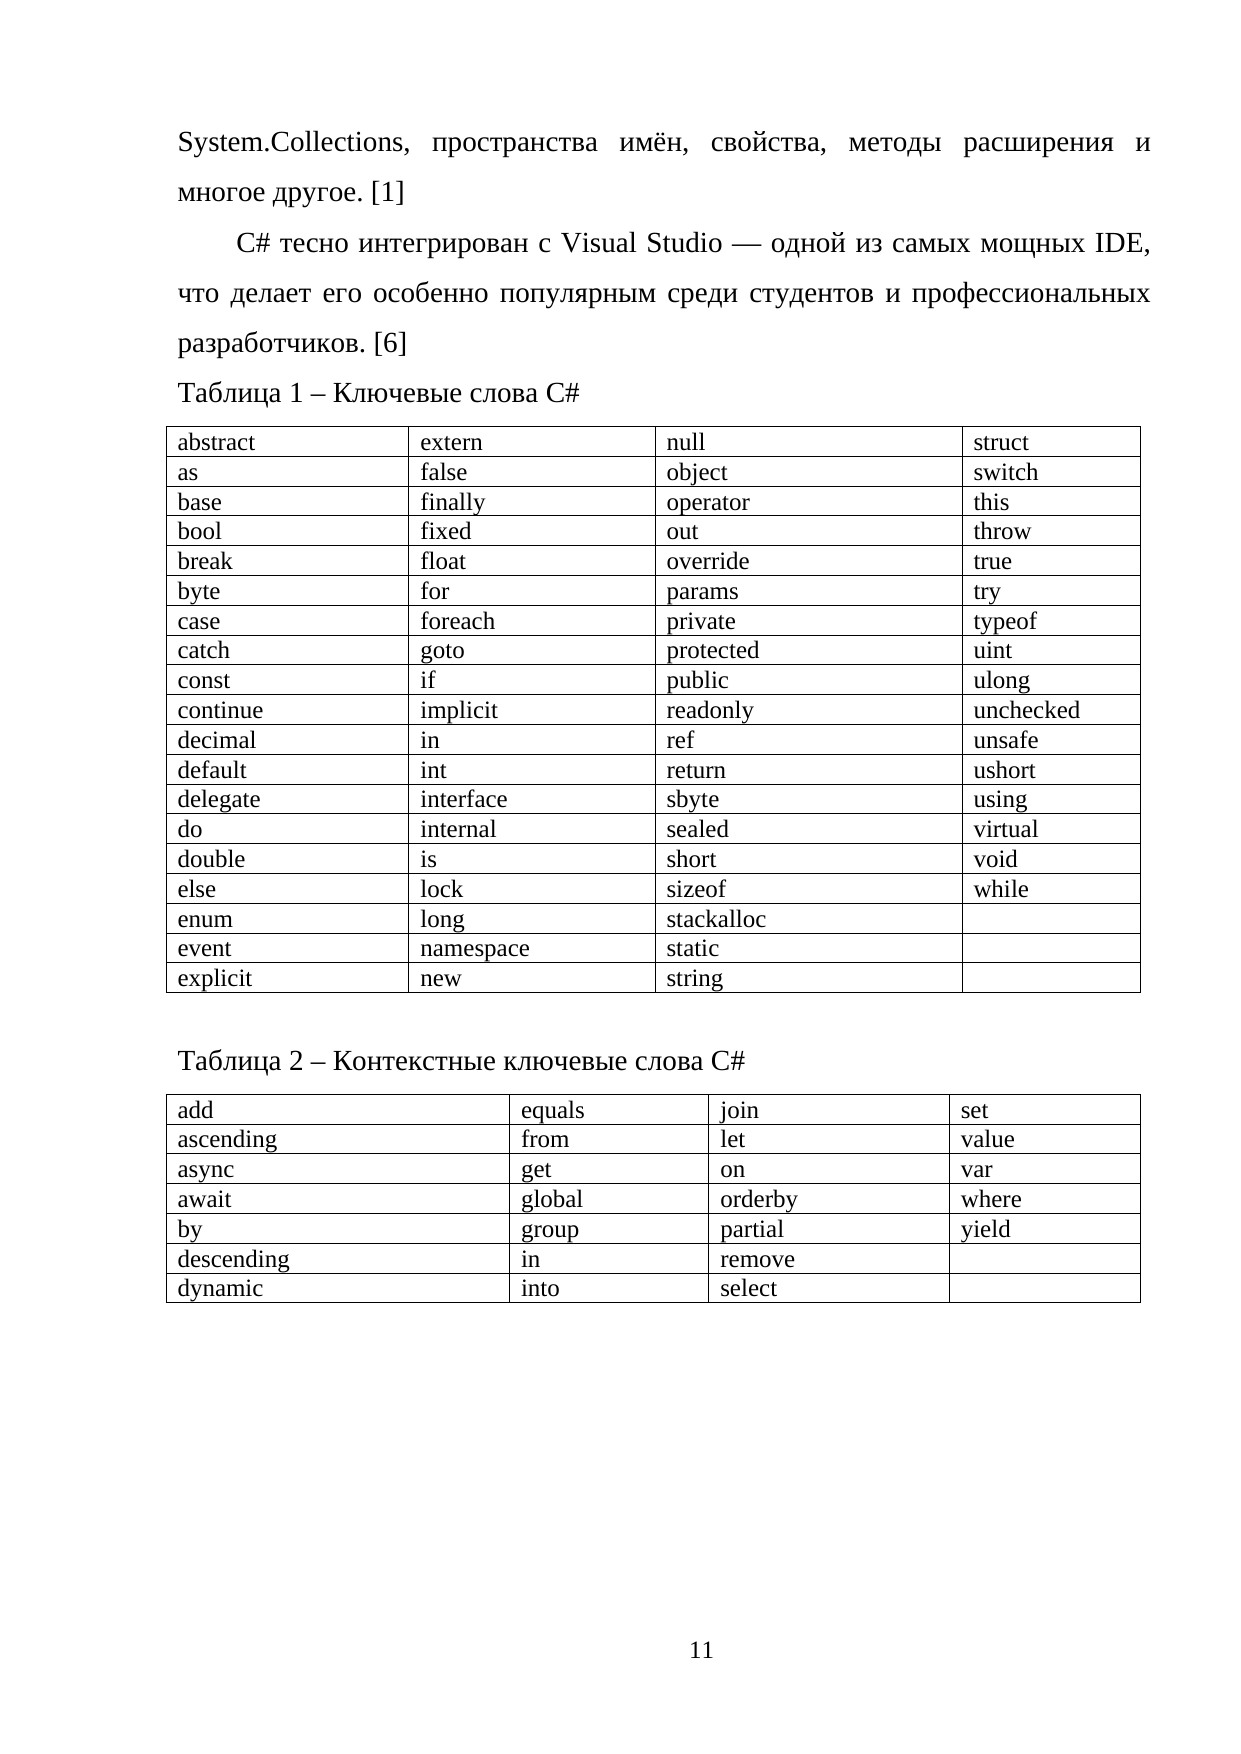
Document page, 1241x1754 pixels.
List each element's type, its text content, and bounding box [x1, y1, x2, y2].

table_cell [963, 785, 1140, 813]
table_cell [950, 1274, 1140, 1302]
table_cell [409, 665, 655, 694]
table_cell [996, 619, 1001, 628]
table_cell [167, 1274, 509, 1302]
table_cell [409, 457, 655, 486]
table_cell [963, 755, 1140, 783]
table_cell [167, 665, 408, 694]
text C# тесно интегрирован с Visual Studio — одной из самых мощных IDE, что делает его особенно популярным среди студентов и профессиональных разработчиков. [6] [177, 225, 1152, 359]
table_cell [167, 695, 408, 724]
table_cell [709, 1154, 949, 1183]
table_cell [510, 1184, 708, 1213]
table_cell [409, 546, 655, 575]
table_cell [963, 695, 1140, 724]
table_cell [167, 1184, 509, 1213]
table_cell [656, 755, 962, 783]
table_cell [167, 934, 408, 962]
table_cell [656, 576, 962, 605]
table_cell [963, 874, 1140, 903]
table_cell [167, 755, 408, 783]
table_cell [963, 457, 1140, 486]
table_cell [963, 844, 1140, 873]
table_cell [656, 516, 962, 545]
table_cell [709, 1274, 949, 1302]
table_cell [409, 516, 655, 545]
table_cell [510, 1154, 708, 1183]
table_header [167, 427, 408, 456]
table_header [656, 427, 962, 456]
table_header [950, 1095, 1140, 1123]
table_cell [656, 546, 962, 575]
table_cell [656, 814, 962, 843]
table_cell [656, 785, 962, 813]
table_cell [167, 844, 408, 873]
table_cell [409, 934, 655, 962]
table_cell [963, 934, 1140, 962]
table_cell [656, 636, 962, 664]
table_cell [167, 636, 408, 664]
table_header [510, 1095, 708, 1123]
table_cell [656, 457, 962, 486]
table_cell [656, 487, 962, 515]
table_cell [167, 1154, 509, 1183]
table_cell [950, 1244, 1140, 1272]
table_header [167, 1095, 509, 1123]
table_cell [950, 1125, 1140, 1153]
text Таблица 2 – Контекстные ключевые слова C# [177, 1043, 1152, 1077]
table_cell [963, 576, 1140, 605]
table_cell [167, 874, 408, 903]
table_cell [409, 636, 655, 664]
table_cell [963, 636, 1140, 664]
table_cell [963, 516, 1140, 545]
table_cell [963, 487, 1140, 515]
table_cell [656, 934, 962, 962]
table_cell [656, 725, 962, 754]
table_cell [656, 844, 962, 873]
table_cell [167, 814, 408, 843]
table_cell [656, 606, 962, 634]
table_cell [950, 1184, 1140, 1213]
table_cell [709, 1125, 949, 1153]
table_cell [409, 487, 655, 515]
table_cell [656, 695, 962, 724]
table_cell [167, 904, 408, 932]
text Таблица 1 – Ключевые слова C# [177, 376, 1152, 409]
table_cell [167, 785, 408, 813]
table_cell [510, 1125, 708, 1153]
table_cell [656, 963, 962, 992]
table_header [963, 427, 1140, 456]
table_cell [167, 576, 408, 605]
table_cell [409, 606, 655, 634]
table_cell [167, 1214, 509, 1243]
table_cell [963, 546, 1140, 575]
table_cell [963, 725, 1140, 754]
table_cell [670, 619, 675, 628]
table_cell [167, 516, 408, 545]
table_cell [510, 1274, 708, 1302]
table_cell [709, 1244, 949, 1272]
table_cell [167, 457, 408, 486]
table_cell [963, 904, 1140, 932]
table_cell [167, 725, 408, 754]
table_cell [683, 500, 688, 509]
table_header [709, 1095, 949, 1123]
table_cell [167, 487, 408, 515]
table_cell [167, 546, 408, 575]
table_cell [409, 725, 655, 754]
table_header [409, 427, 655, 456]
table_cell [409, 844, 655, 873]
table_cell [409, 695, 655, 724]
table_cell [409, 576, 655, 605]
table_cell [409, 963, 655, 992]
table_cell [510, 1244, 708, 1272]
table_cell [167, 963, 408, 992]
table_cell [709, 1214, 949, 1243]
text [177, 124, 1152, 208]
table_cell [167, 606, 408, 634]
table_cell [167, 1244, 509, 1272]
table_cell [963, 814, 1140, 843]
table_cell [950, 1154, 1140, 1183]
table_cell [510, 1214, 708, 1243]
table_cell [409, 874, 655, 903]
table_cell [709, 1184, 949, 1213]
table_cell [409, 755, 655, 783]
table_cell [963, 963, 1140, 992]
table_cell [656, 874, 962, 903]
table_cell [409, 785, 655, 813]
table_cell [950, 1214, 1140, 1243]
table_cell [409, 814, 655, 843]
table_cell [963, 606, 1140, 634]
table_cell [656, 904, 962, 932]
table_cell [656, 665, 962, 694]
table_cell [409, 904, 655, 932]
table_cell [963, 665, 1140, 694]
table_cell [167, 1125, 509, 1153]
